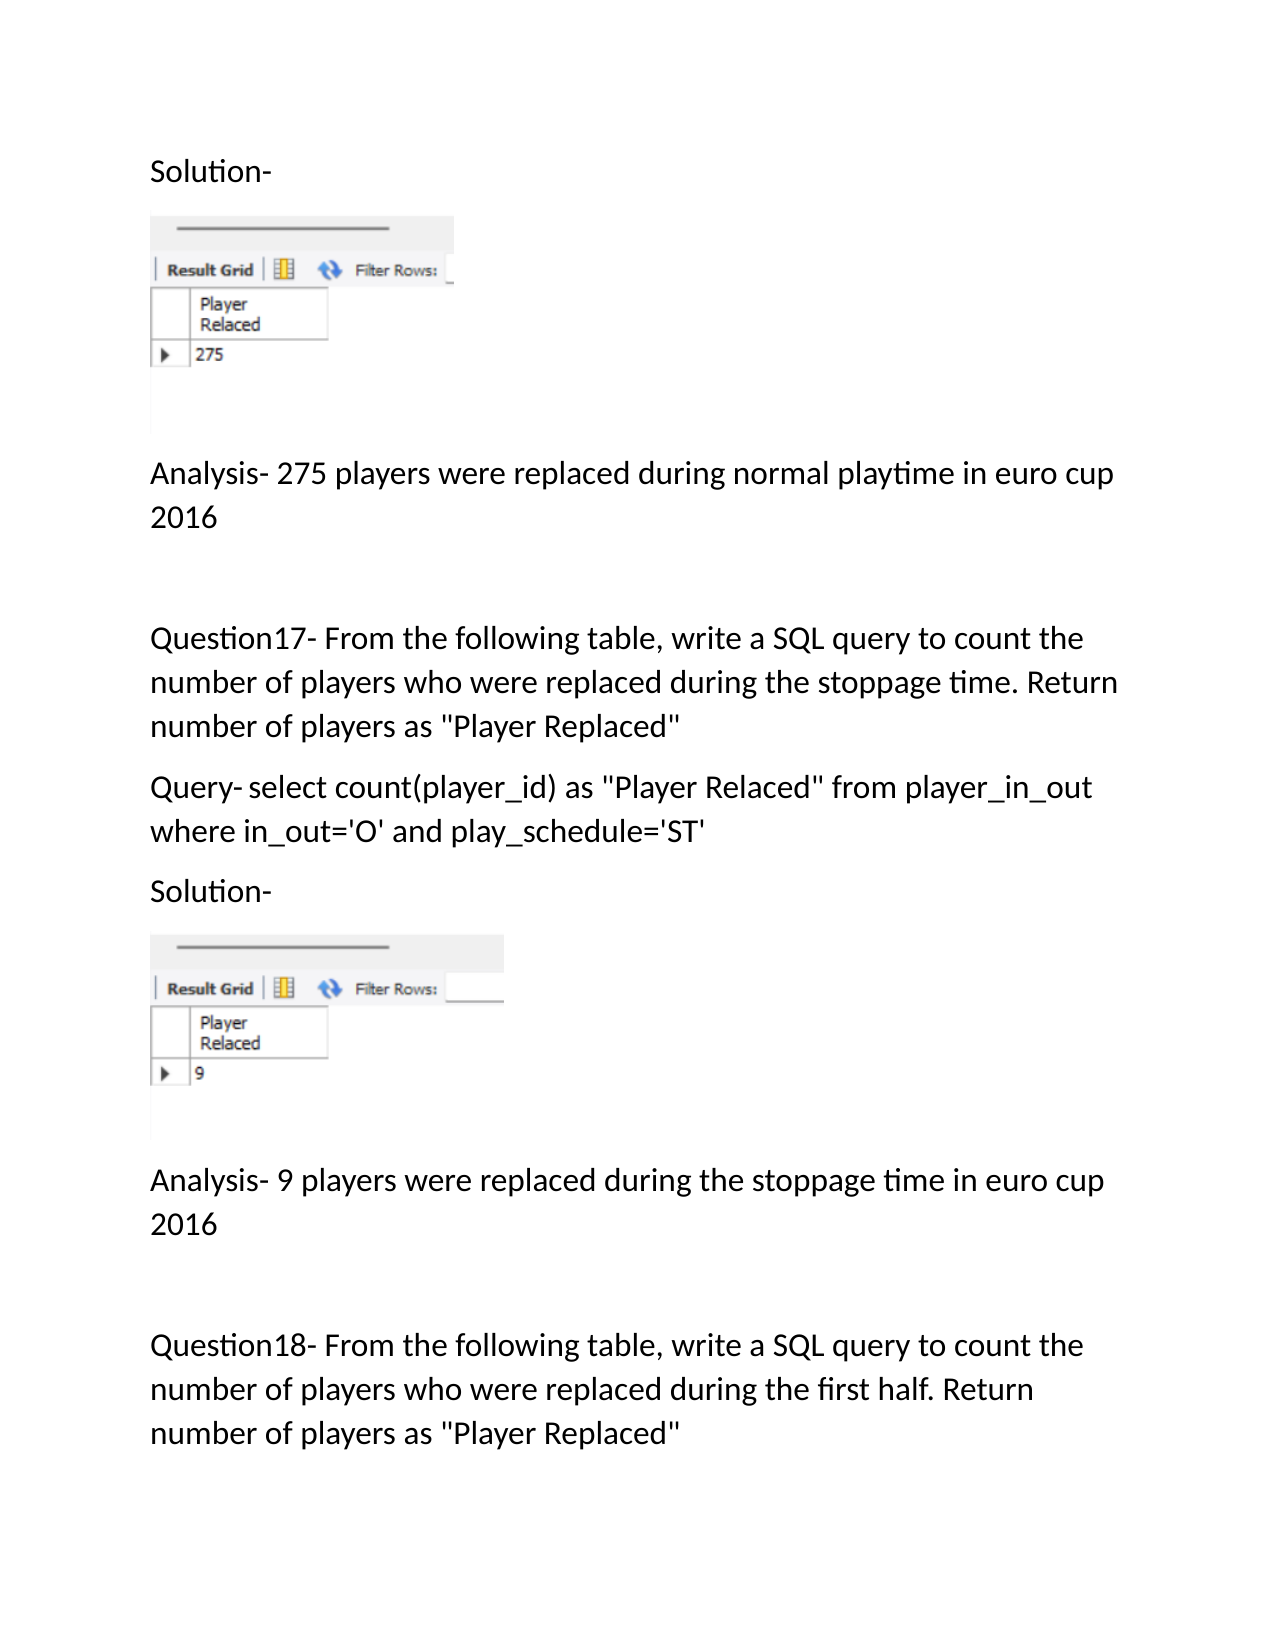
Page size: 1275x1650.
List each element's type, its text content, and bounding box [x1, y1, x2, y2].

picture [150, 931, 504, 1140]
text Analysis- 9 players were replaced during the stoppage time in euro cup 2016 [150, 1158, 1125, 1243]
picture [150, 210, 454, 434]
text Question17- From the following table, write a SQL query to count the number of players who were replaced during the stoppage time. Return number of players as "Player Replaced" [150, 617, 1125, 746]
text Solution- [150, 870, 1125, 911]
text Query- select count(player_id) as "Player Relaced" from player_in_out where in_out='O' and play_schedule='ST' [150, 766, 1125, 850]
text Question18- From the following table, write a SQL query to count the number of players who were replaced during the first half. Return number of players as "Player Replaced" [150, 1324, 1125, 1452]
text Solution- [150, 150, 1125, 191]
text Analysis- 275 players were replaced during normal playtime in euro cup 2016 [150, 452, 1125, 537]
